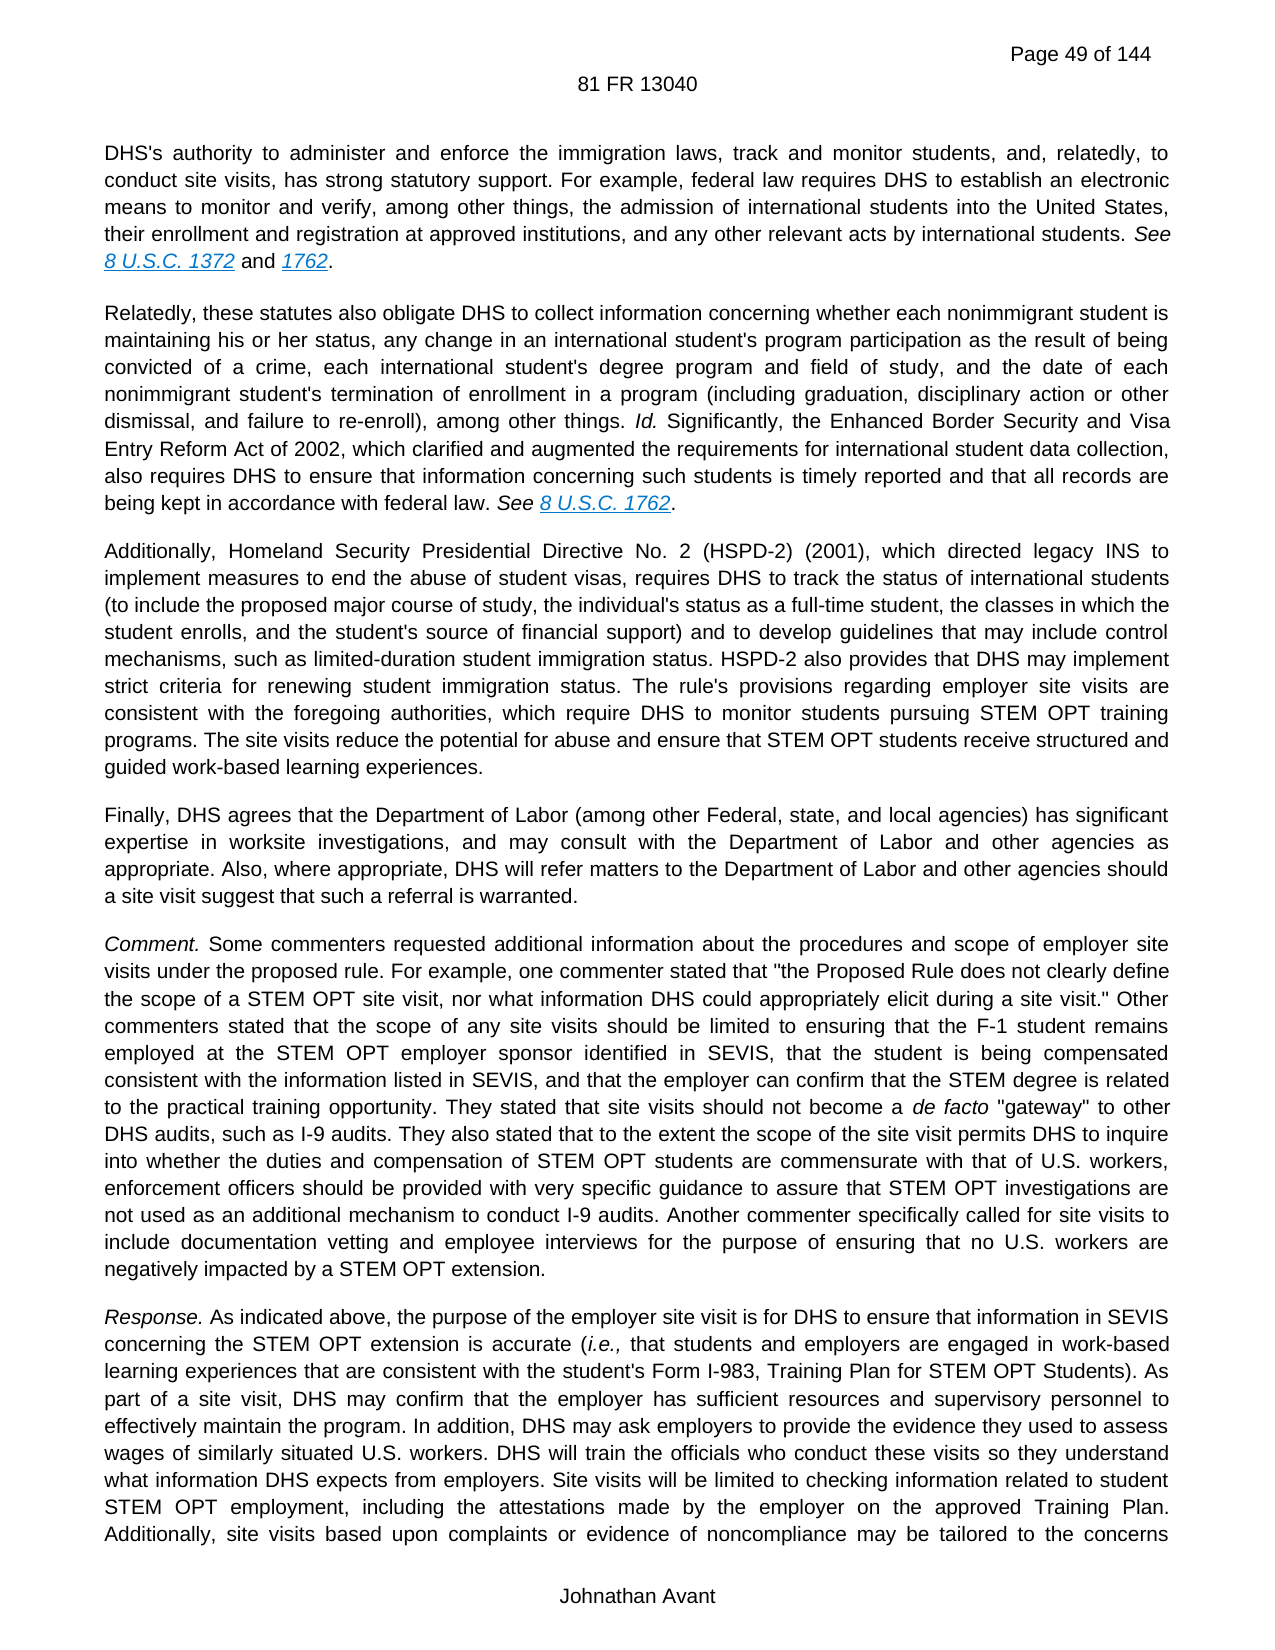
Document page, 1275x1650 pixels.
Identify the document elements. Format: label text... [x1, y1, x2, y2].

text Comment. Some commenters requested additional information about the procedures and scope of employer site visits under the proposed rule. For example, one commenter stated that "the Proposed Rule does not clearly define the scope of a STEM OPT site visit, nor what information DHS could appropriately elicit during a site visit." Other commenters stated that the scope of any site visits should be limited to ensuring that the F-1 student remains employed at the STEM OPT employer sponsor identified in SEVIS, that the student is being compensated consistent with the information listed in SEVIS, and that the employer can confirm that the STEM degree is related to the practical training opportunity. They stated that site visits should not become a de facto "gateway" to other DHS audits, such as I-9 audits. They also stated that to the extent the scope of the site visit permits DHS to inquire into whether the duties and compensation of STEM OPT students are commensurate with that of U.S. workers, enforcement officers should be provided with very specific guidance to assure that STEM OPT investigations are not used as an additional mechanism to conduct I-9 audits. Another commenter specifically called for site visits to include documentation vetting and employee interviews for the purpose of ensuring that no U.S. workers are negatively impacted by a STEM OPT extension. [104, 929, 1171, 1281]
text Finally, DHS agrees that the Department of Labor (among other Federal, state, and local agencies) has significant expertise in worksite investigations, and may consult with the Department of Labor and other agencies as appropriate. Also, where appropriate, DHS will refer matters to the Department of Labor and other agencies should a site visit suggest that such a referral is warranted. [104, 800, 1171, 908]
text Additionally, Homeland Security Presidential Directive No. 2 (HSPD-2) (2001), which directed legacy INS to implement measures to end the abuse of student visas, requires DHS to track the status of international students (to include the proposed major course of study, the individual's status as a full-time student, the classes in which the student enrolls, and the student's source of financial support) and to develop guidelines that may include control mechanisms, such as limited-duration student immigration status. HSPD-2 also provides that DHS may implement strict criteria for renewing student immigration status. The rule's provisions regarding employer site visits are consistent with the foregoing authorities, which require DHS to monitor students pursuing STEM OPT training programs. The site visits reduce the potential for abuse and ensure that STEM OPT students receive structured and guided work-based learning experiences. [104, 535, 1171, 779]
text DHS's authority to administer and enforce the immigration laws, track and monitor students, and, relatedly, to conduct site visits, has strong statutory support. For example, federal law requires DHS to establish an electronic means to monitor and verify, among other things, the admission of international students into the United States, their enrollment and registration at approved institutions, and any other relevant acts by international students. See 8 U.S.C. 1372 and 1762. [104, 137, 1171, 273]
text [104, 1302, 1171, 1546]
text Relatedly, these statutes also obligate DHS to collect information concerning whether each nonimmigrant student is maintaining his or her status, any change in an international student's program participation as the result of being convicted of a crime, each international student's degree program and field of study, and the date of each nonimmigrant student's termination of enrollment in a program (including graduation, disciplinary action or other dismissal, and failure to re-enroll), among other things. Id. Significantly, the Enhanced Border Security and Visa Entry Reform Act of 2002, which clarified and augmented the requirements for international student data collection, also requires DHS to ensure that information concerning such students is timely reported and that all records are being kept in accordance with federal law. See 8 U.S.C. 1762. [104, 298, 1171, 514]
